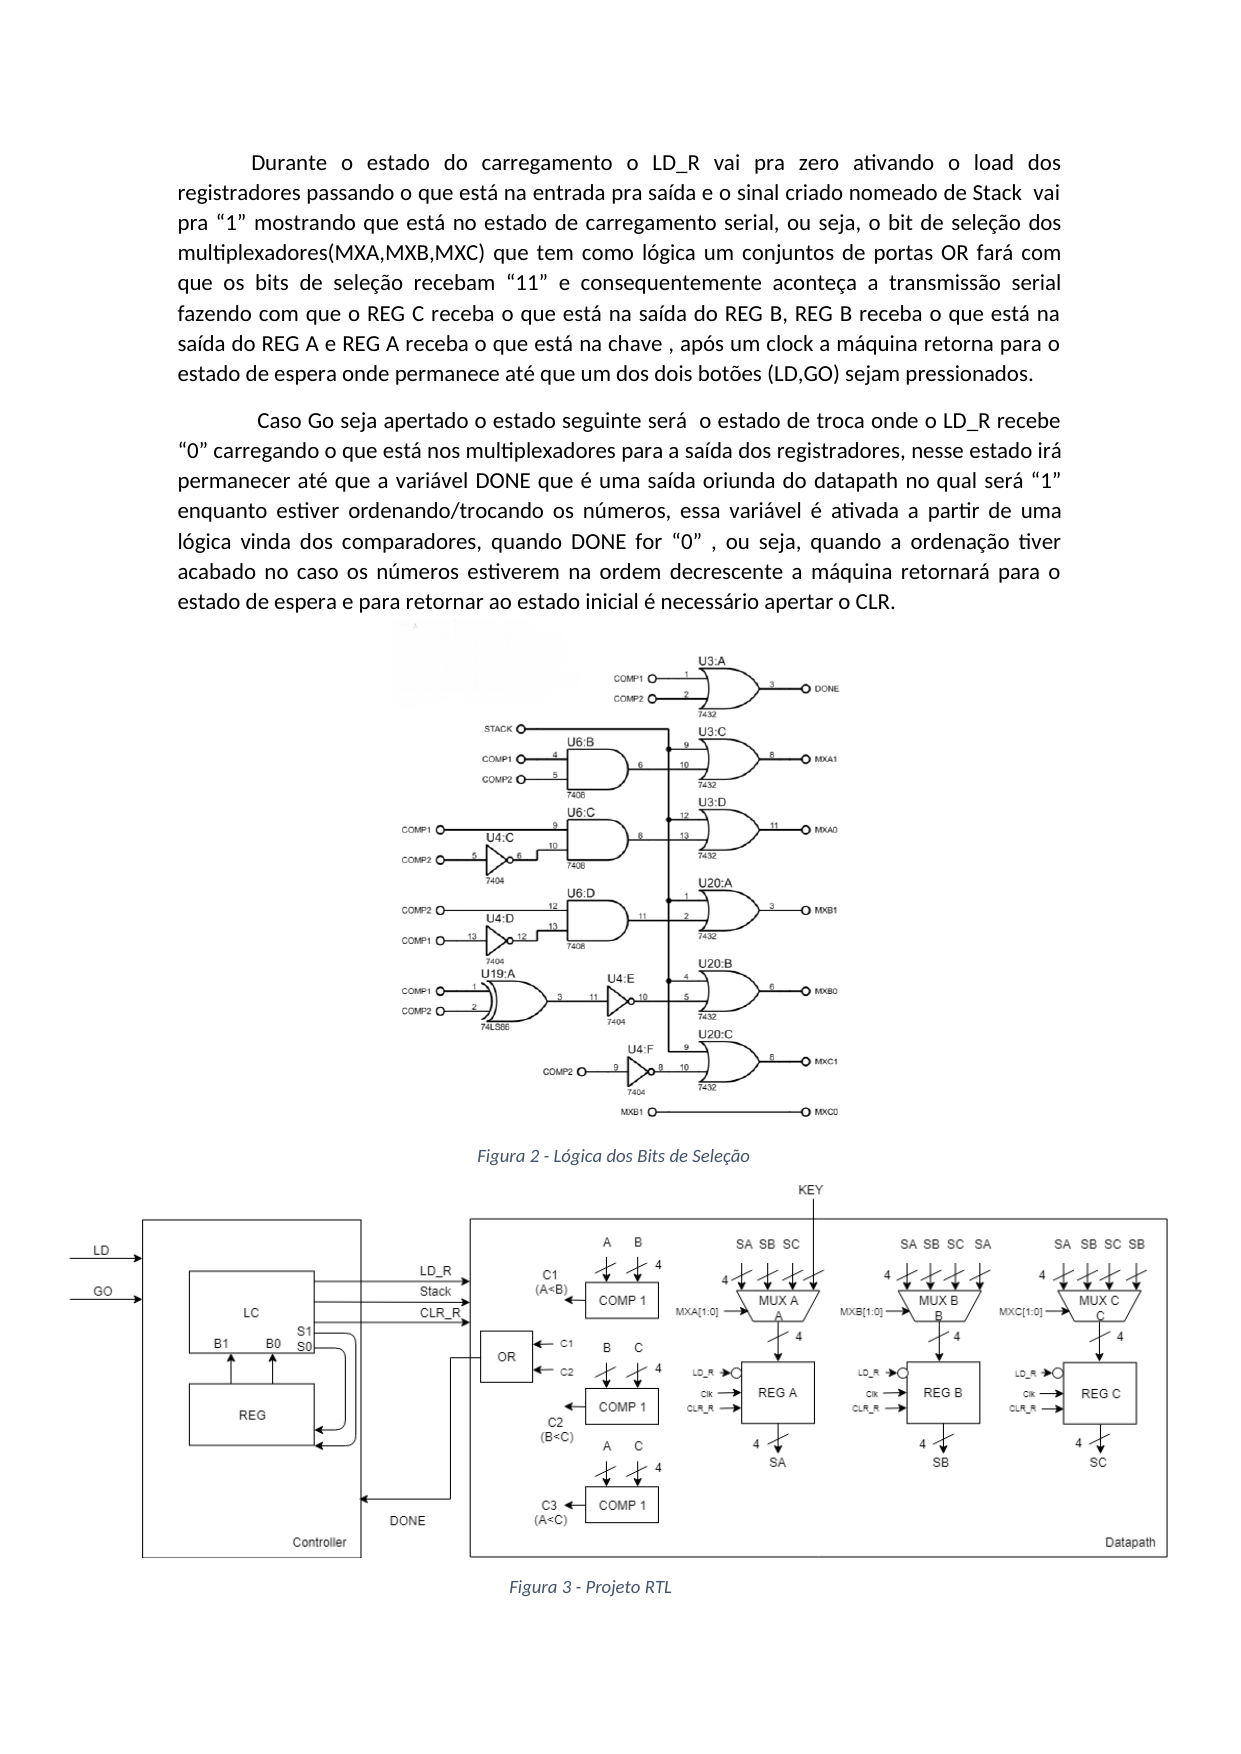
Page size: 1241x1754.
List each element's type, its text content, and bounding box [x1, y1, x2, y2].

text Durante o estado do carregamento o LD_R vai pra zero ativando o load dos registradores passando o que está na entrada pra saída e o sinal criado nomeado de Stack vai pra “1” mostrando que está no estado de carregamento serial, ou seja, o bit de seleção dos multiplexadores(MXA,MXB,MXC) que tem como lógica um conjuntos de portas OR fará com que os bits de seleção recebam “11” e consequentemente aconteça a transmissão serial fazendo com que o REG C receba o que está na saída do REG B, REG B receba o que está na saída do REG A e REG A receba o que está na chave , após um clock a máquina retorna para o estado de espera onde permanece até que um dos dois botões (LD,GO) sejam pressionados. [177, 148, 1063, 387]
picture [391, 619, 849, 1135]
text Caso Go seja apertado o estado seguinte será o estado de troca onde o LD_R recebe “0” carregando o que está nos multiplexadores para a saída dos registradores, nesse estado irá permanecer até que a variável DONE que é uma saída oriunda do datapath no qual será “1” enquanto estiver ordenando/trocando os números, essa variável é ativada a partir de uma lógica vinda dos comparadores, quando DONE for “0” , ou seja, quando a ordenação tiver acabado no caso os números estiverem na ordem decrescente a máquina retornará para o estado de espera e para retornar ao estado inicial é necessário apertar o CLR. [177, 406, 1063, 615]
